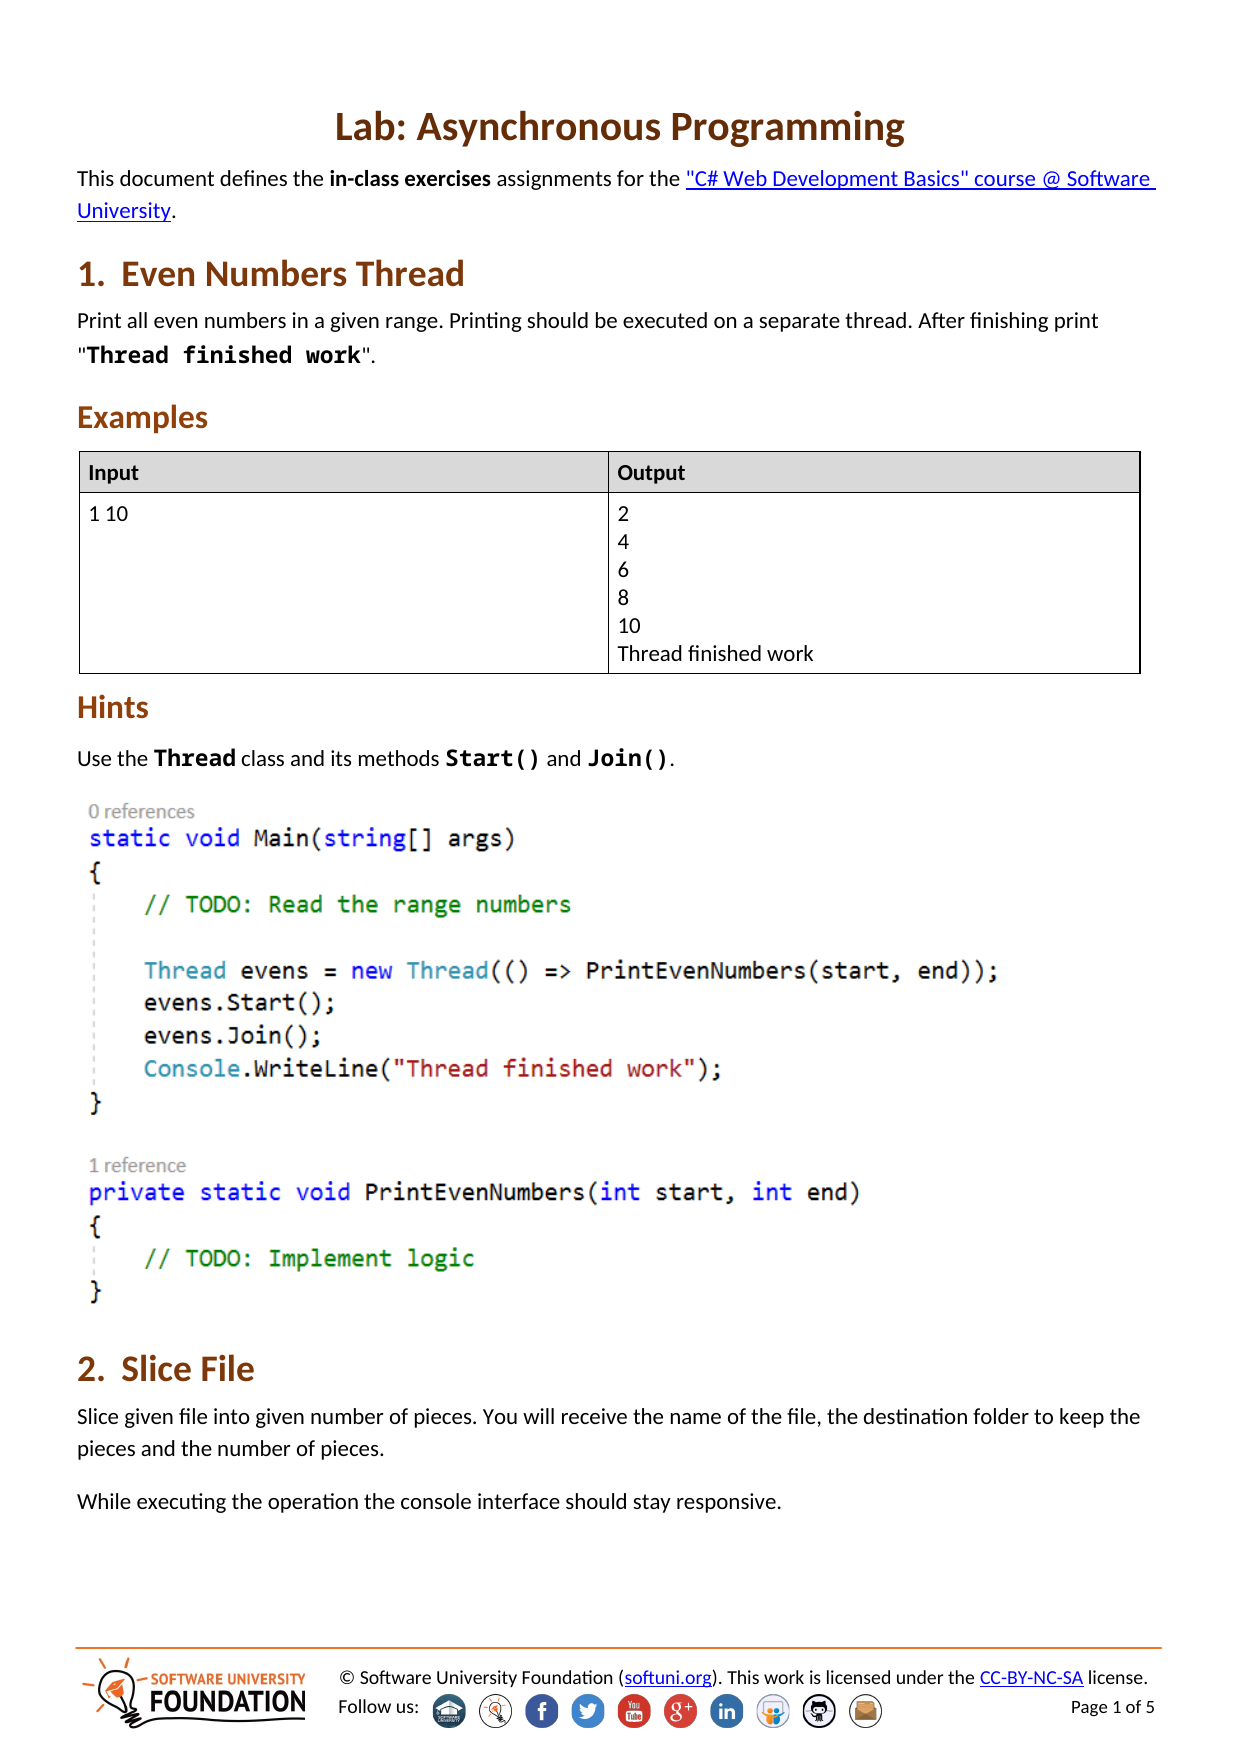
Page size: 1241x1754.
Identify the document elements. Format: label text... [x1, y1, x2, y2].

picture [756, 1694, 790, 1728]
text While executing the operation the console interface should stay responsive. [77, 1487, 1163, 1515]
picture [479, 1694, 512, 1728]
picture [76, 798, 1016, 1320]
table_cell 1 10 [80, 493, 608, 673]
subtitle Lab: Asynchronous Programming [77, 99, 1163, 150]
subtitle Examples [77, 396, 1163, 437]
picture [849, 1694, 882, 1728]
text Slice given file into given number of pieces. You will receive the name of the file, the destination folder to keep the pieces and the number of pieces. [77, 1402, 1163, 1462]
picture [432, 1694, 466, 1728]
picture [710, 1694, 744, 1728]
picture [664, 1694, 697, 1728]
list Slice File [77, 1345, 1163, 1391]
text This document defines the in-class exercises assignments for the "C# Web Development Basics" course @ Software University. [77, 164, 1163, 224]
text Use the Thread class and its methods Start() and Join(). [77, 742, 1163, 773]
picture [525, 1694, 559, 1728]
table_header Output [609, 452, 1139, 492]
picture [617, 1694, 651, 1728]
subtitle Hints [77, 686, 1163, 727]
picture [571, 1694, 605, 1728]
table_header Input [80, 452, 608, 492]
picture [81, 1656, 305, 1729]
picture [802, 1694, 836, 1728]
table_cell 2 4 6 8 10 Thread finished work [609, 493, 1139, 673]
text Print all even numbers in a given range. Printing should be executed on a separate thread. After finishing print "Thread finished work". [77, 306, 1163, 370]
list Even Numbers Thread [77, 249, 1163, 295]
